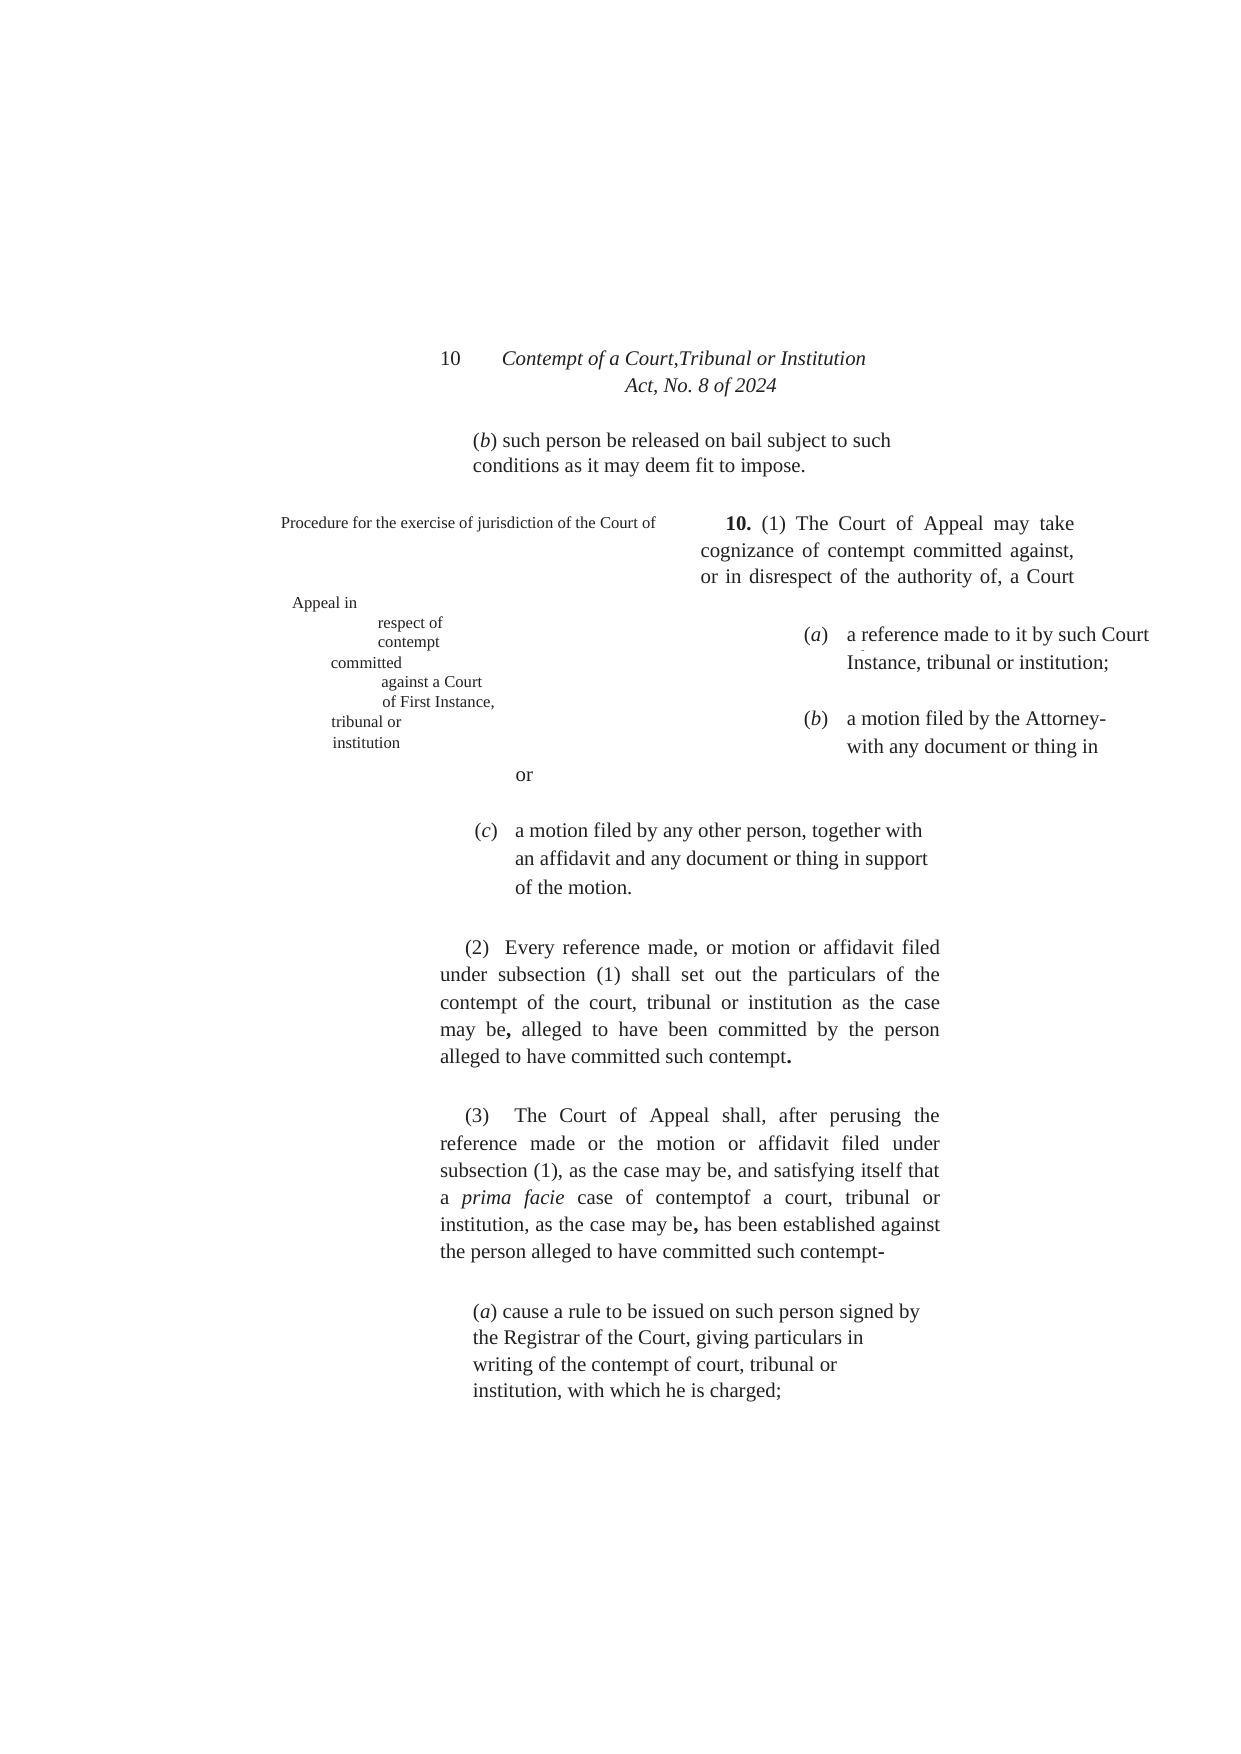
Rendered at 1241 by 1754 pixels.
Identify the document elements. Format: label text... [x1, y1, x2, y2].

table_header a reference made to it by such Court of First [836, 613, 1149, 651]
table_header (a) [523, 613, 836, 651]
text (3) The Court of Appeal shall, after perusing the reference made or the motion or affidavit filed under subsection (1), as the case may be, and satisfying itself that a prima facie case of contemptof a court, tribunal or institution, as the case may be, has been established against the person alleged to have committed such contempt- [440, 1103, 941, 1263]
table_cell with any document or thing in support of the motion; [836, 731, 1149, 760]
text (c) a motion filed by any other person, together with an affidavit and any document or thing in support of the motion. [474, 818, 955, 900]
text Appeal in [292, 593, 1090, 612]
table_cell tribunal or [210, 711, 523, 731]
text or [150, 762, 533, 786]
text 10 Contempt of a Court,Tribunal or Institution Act, No. 8 of 2024 [440, 346, 880, 398]
table_cell of First Instance, [210, 692, 523, 711]
table_cell against a Court [210, 673, 523, 692]
table_cell institution [210, 731, 523, 760]
table_cell a motion filed by the Attorney-General, together [836, 692, 1149, 731]
table_cell contempt [210, 632, 523, 651]
table_header Procedure for the exercise of jurisdiction of the Court of [210, 505, 679, 593]
table_header 10. (1) The Court of Appeal may take cognizance of contempt committed against, or in disrespect of the authority of, a Court of First Instance or tribunal or an institution on- [679, 505, 1149, 593]
table_cell Instance, tribunal or institution; [836, 651, 1149, 692]
table_cell committed [210, 651, 523, 673]
text (b) such person be released on bail subject to such conditions as it may deem fit to impose. [473, 427, 955, 477]
text (2) Every reference made, or motion or affidavit filed under subsection (1) shall set out the particulars of the contempt of the court, tribunal or institution as the case may be, alleged to have been committed by the person alleged to have committed such contempt. [440, 935, 941, 1068]
table_cell (b) [523, 651, 836, 760]
table_header respect of [210, 613, 523, 632]
text (a) cause a rule to be issued on such person signed by the Registrar of the Court, giving particulars in writing of the contempt of court, tribunal or institution, with which he is charged; [473, 1299, 955, 1402]
